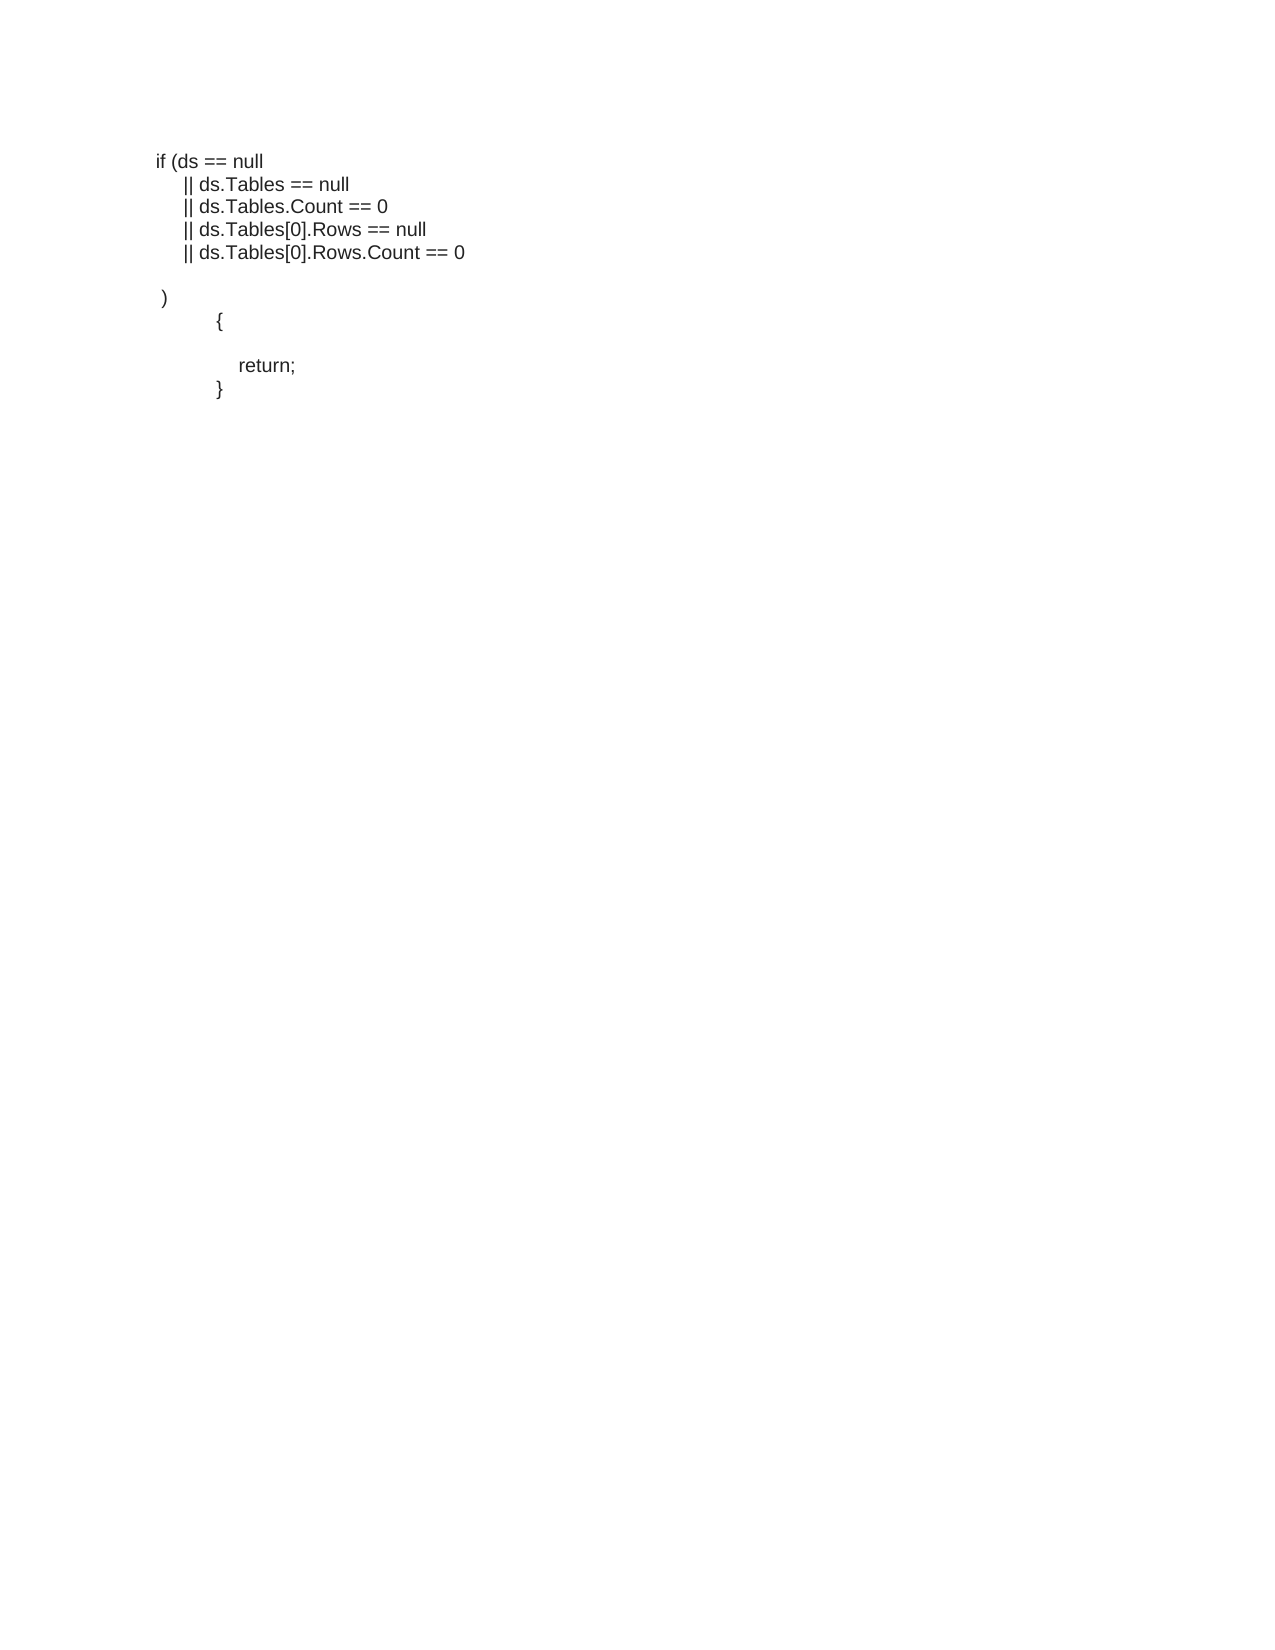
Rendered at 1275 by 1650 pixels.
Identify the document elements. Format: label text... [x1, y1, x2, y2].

text || ds.Tables.Count == 0 [150, 195, 1125, 218]
text return; [150, 354, 1125, 377]
text { [150, 309, 1125, 332]
text } [150, 377, 1125, 400]
text if (ds == null [150, 150, 1125, 173]
text ) [150, 286, 1125, 309]
text || ds.Tables[0].Rows.Count == 0 [150, 241, 1125, 263]
text || ds.Tables == null [150, 173, 1125, 195]
text || ds.Tables[0].Rows == null [150, 218, 1125, 241]
